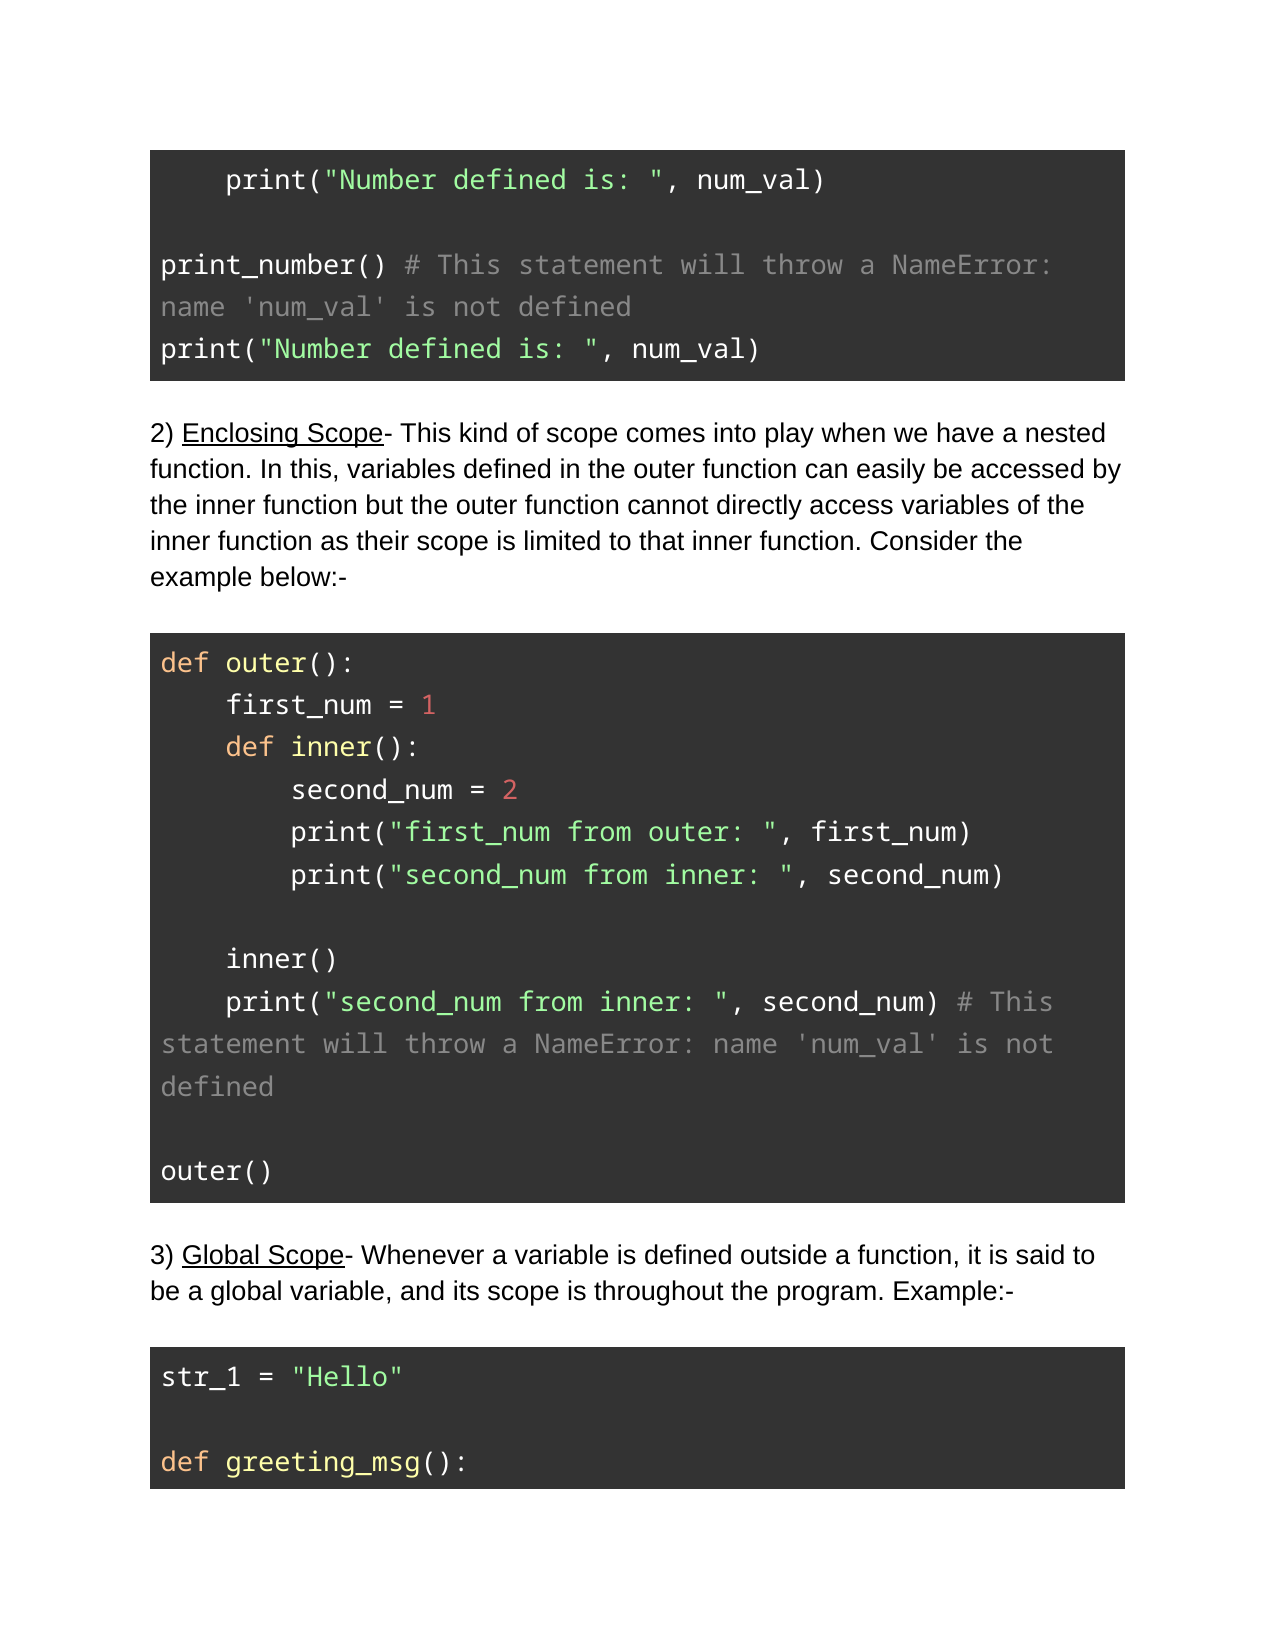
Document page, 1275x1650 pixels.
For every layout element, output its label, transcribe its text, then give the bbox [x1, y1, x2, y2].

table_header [150, 1347, 1125, 1489]
text 3) Global Scope- Whenever a variable is defined outside a function, it is said to be a global variable, and its scope is throughout the program. Example:- [150, 1239, 1125, 1306]
table_header def outer(): first_num = 1 def inner(): second_num = 2 print("first_num from outer: ", first_num) print("second_num from inner: ", second_num) inner() print("second_num from inner: ", second_num) # This statement will throw a NameError: name 'num_val' is not defined outer() [150, 633, 1125, 1203]
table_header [150, 150, 1125, 381]
text 2) Enclosing Scope- This kind of scope comes into play when we have a nested function. In this, variables defined in the outer function can easily be accessed by the inner function but the outer function cannot directly access variables of the inner function as their scope is limited to that inner function. Consider the example below:- [150, 417, 1125, 592]
